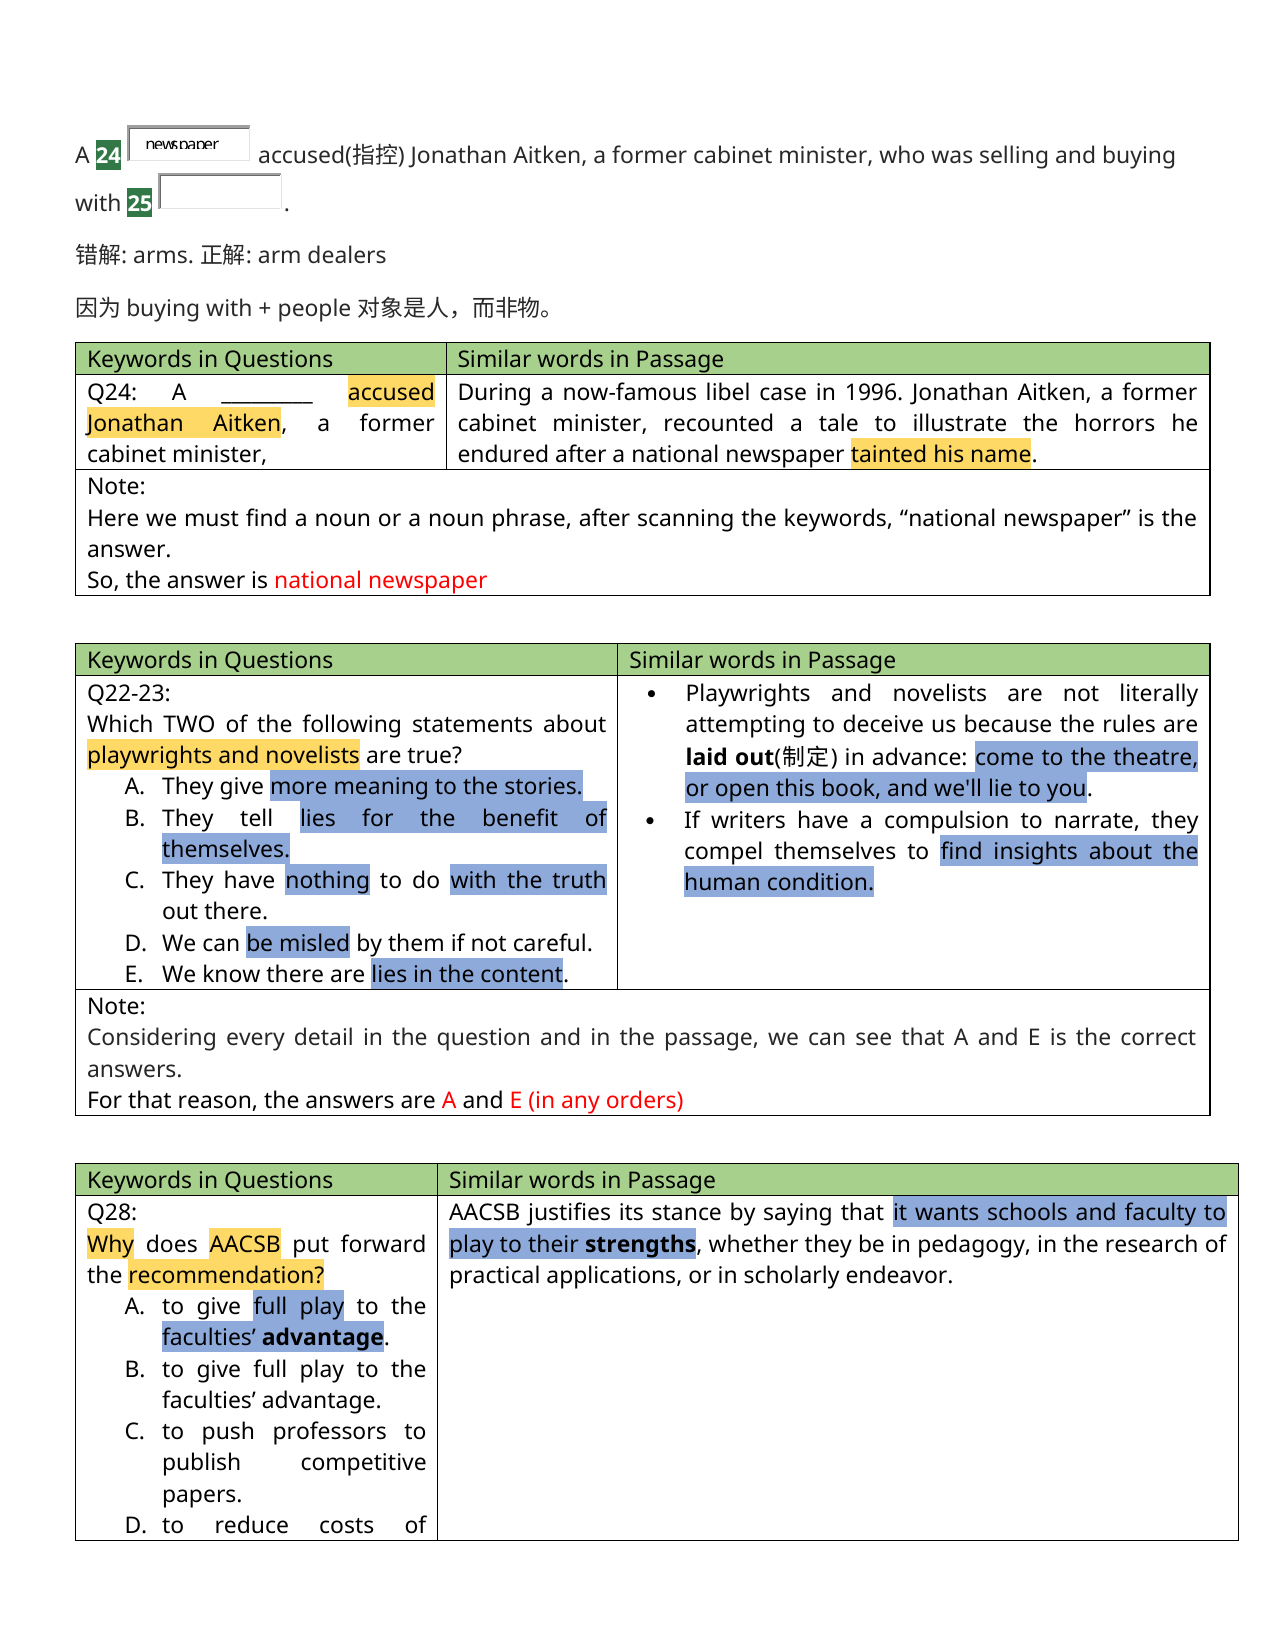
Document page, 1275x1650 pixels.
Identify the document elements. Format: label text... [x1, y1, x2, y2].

table_header Similar words in Passage [438, 1164, 1238, 1195]
table_header Similar words in Passage [447, 343, 1209, 374]
table_header Keywords in Questions [76, 1164, 437, 1195]
table_cell During a now-famous libel case in 1996. Jonathan Aitken, a former cabinet minister, recounted a tale to illustrate the horrors he endured after a national newspaper tainted his name. [447, 375, 1209, 469]
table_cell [76, 1196, 437, 1540]
table_cell Q22-23: Which TWO of the following statements about playwrights and novelists are true? They give more meaning to the stories. They tell lies for the benefit of themselves. They have nothing to do with the truth out there. We can be misled by them if not careful. We know there are lies in the content. [76, 676, 617, 989]
text 错解: arms. 正解: arm dealers [246, 237, 1200, 270]
table_cell Q24: A _________ accused Jonathan Aitken, a former cabinet minister, [76, 375, 446, 469]
table_header Keywords in Questions [76, 644, 617, 675]
table_header Keywords in Questions [76, 343, 446, 374]
text A 24 accused(指控) Jonathan Aitken, a former cabinet minister, who was selling and buying with 25 . [75, 125, 1200, 218]
table_cell Note: Here we must find a noun or a noun phrase, after scanning the keywords, “national newspaper” is the answer. So, the answer is national newspaper [76, 470, 1209, 595]
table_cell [438, 1196, 1238, 1540]
table_cell Note: Considering every detail in the question and in the passage, we can see that A and E is the correct answers. For that reason, the answers are A and E (in any orders) [76, 990, 1209, 1115]
table_cell Playwrights and novelists are not literally attempting to deceive us because the rules are laid out(制定) in advance: come to the theatre, or open this book, and we'll lie to you. If writers have a compulsion to narrate, they compel themselves to find insights about the human condition. [618, 676, 1209, 989]
text 因为 buying with + people 对象是人，而非物。 [75, 289, 1200, 323]
table_header Similar words in Passage [618, 644, 1209, 675]
